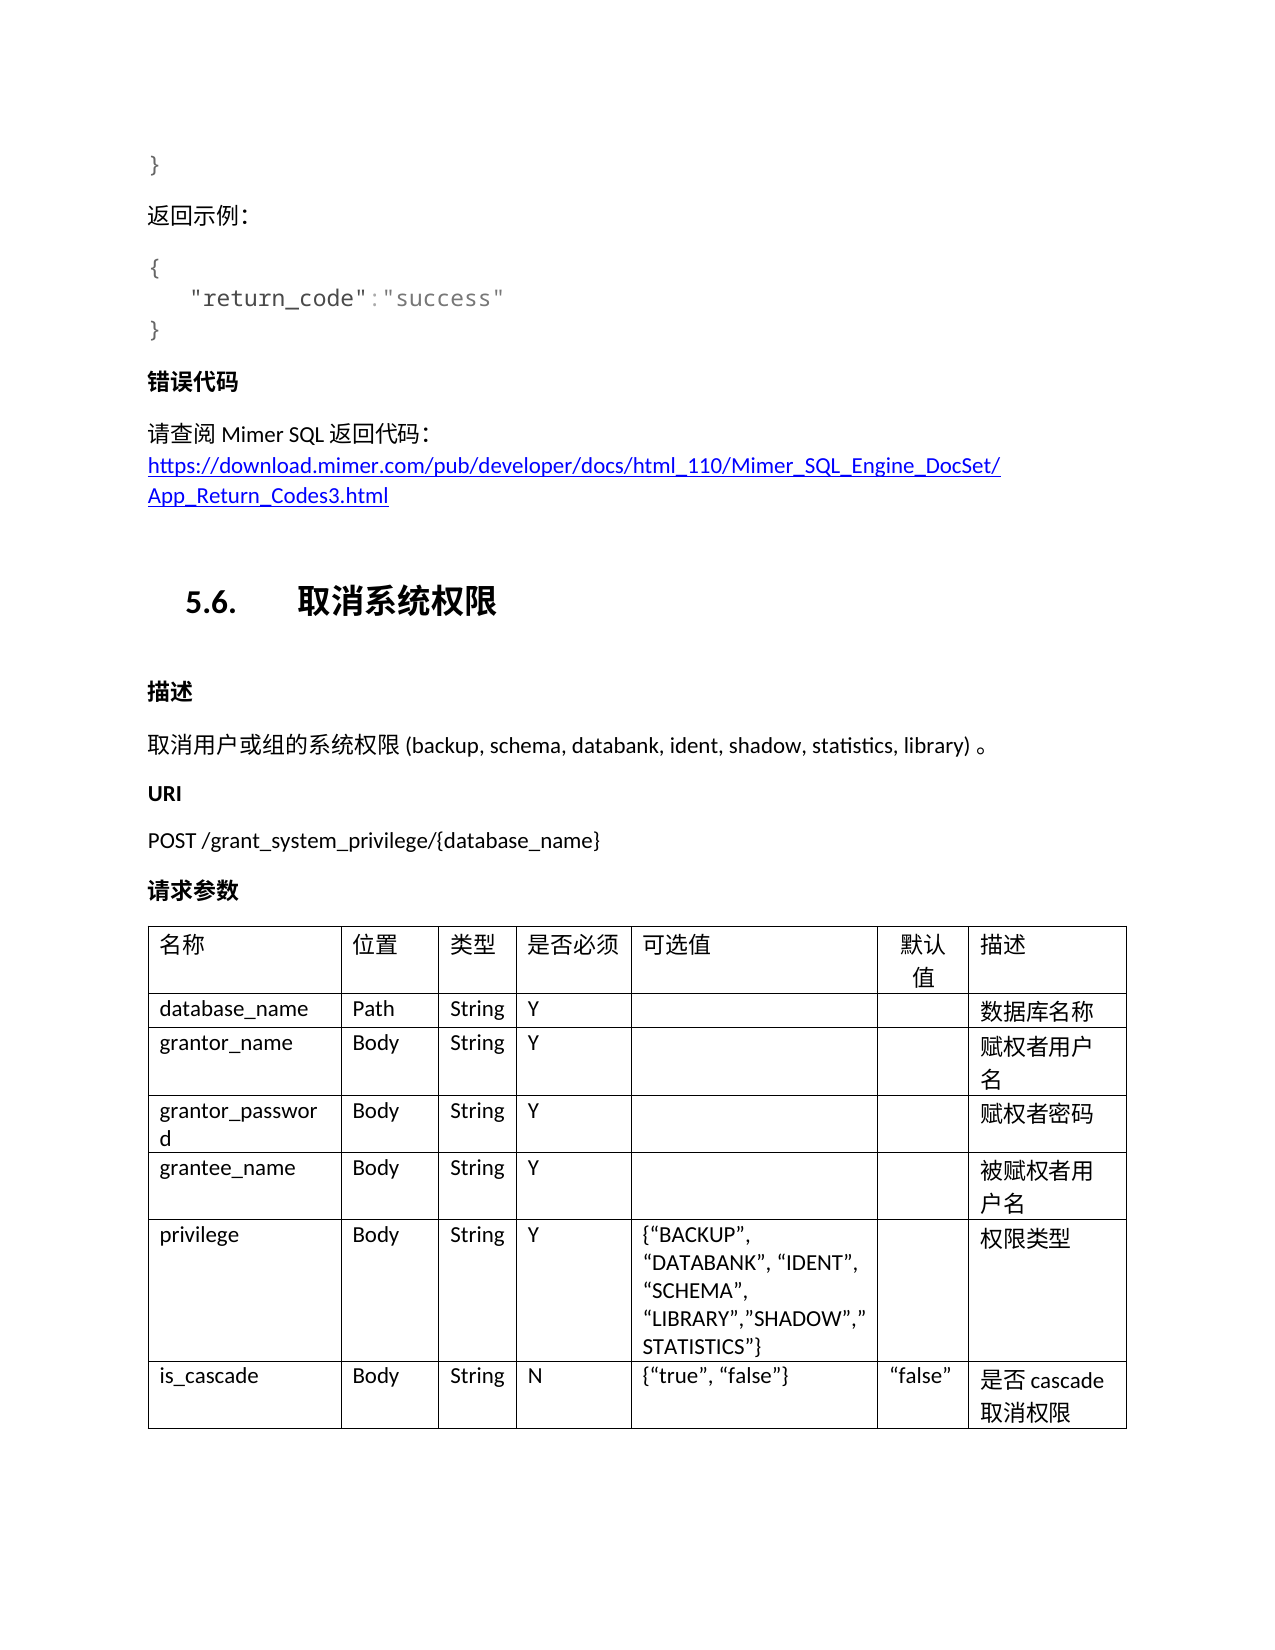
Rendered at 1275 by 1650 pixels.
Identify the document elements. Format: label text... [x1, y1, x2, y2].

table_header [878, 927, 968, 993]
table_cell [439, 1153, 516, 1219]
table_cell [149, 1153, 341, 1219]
text 错误代码 [148, 363, 1127, 397]
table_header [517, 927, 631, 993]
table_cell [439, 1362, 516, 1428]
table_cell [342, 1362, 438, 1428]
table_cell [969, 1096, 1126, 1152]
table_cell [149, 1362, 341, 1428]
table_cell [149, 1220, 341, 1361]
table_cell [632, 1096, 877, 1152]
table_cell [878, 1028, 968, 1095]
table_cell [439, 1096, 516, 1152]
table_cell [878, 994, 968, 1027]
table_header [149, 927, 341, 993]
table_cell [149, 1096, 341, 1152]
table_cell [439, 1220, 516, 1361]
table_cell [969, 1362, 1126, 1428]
text } [148, 148, 1127, 179]
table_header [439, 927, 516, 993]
text POST /grant_system_privilege/{database_name} [148, 826, 1127, 854]
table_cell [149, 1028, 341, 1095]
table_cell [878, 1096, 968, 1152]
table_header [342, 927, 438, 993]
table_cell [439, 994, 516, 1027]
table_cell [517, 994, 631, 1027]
text 描述 [148, 674, 1127, 707]
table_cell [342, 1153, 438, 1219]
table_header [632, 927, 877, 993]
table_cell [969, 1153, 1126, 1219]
text } [148, 313, 1127, 344]
subtitle 取消系统权限 [185, 575, 1127, 623]
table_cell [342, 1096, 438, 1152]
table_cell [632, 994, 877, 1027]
text 请查阅Mimer SQL返回代码：https://download.mimer.com/pub/developer/docs/html_110/Mimer_SQL_Engine_DocSet/App_Return_Codes3.html [148, 416, 1127, 509]
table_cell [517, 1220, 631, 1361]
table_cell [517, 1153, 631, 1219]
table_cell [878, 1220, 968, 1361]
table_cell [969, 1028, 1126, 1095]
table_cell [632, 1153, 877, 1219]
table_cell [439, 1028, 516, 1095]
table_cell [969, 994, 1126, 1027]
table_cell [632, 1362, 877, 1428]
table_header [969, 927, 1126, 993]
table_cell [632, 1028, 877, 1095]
text "return_code":"success" [148, 282, 1127, 313]
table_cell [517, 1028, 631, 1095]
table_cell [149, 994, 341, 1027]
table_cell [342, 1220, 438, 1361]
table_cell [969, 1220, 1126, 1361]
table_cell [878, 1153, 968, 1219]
text 返回示例： [148, 198, 1127, 231]
text URI [148, 779, 1127, 807]
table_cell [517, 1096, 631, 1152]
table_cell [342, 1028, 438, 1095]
text { [148, 251, 1127, 282]
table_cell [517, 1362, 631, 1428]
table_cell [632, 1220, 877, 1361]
text 取消用户或组的系统权限 (backup, schema, databank, ident, shadow, statistics, library) 。 [148, 727, 1127, 760]
text 请求参数 [148, 873, 1127, 906]
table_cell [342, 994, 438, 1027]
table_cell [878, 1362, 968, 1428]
